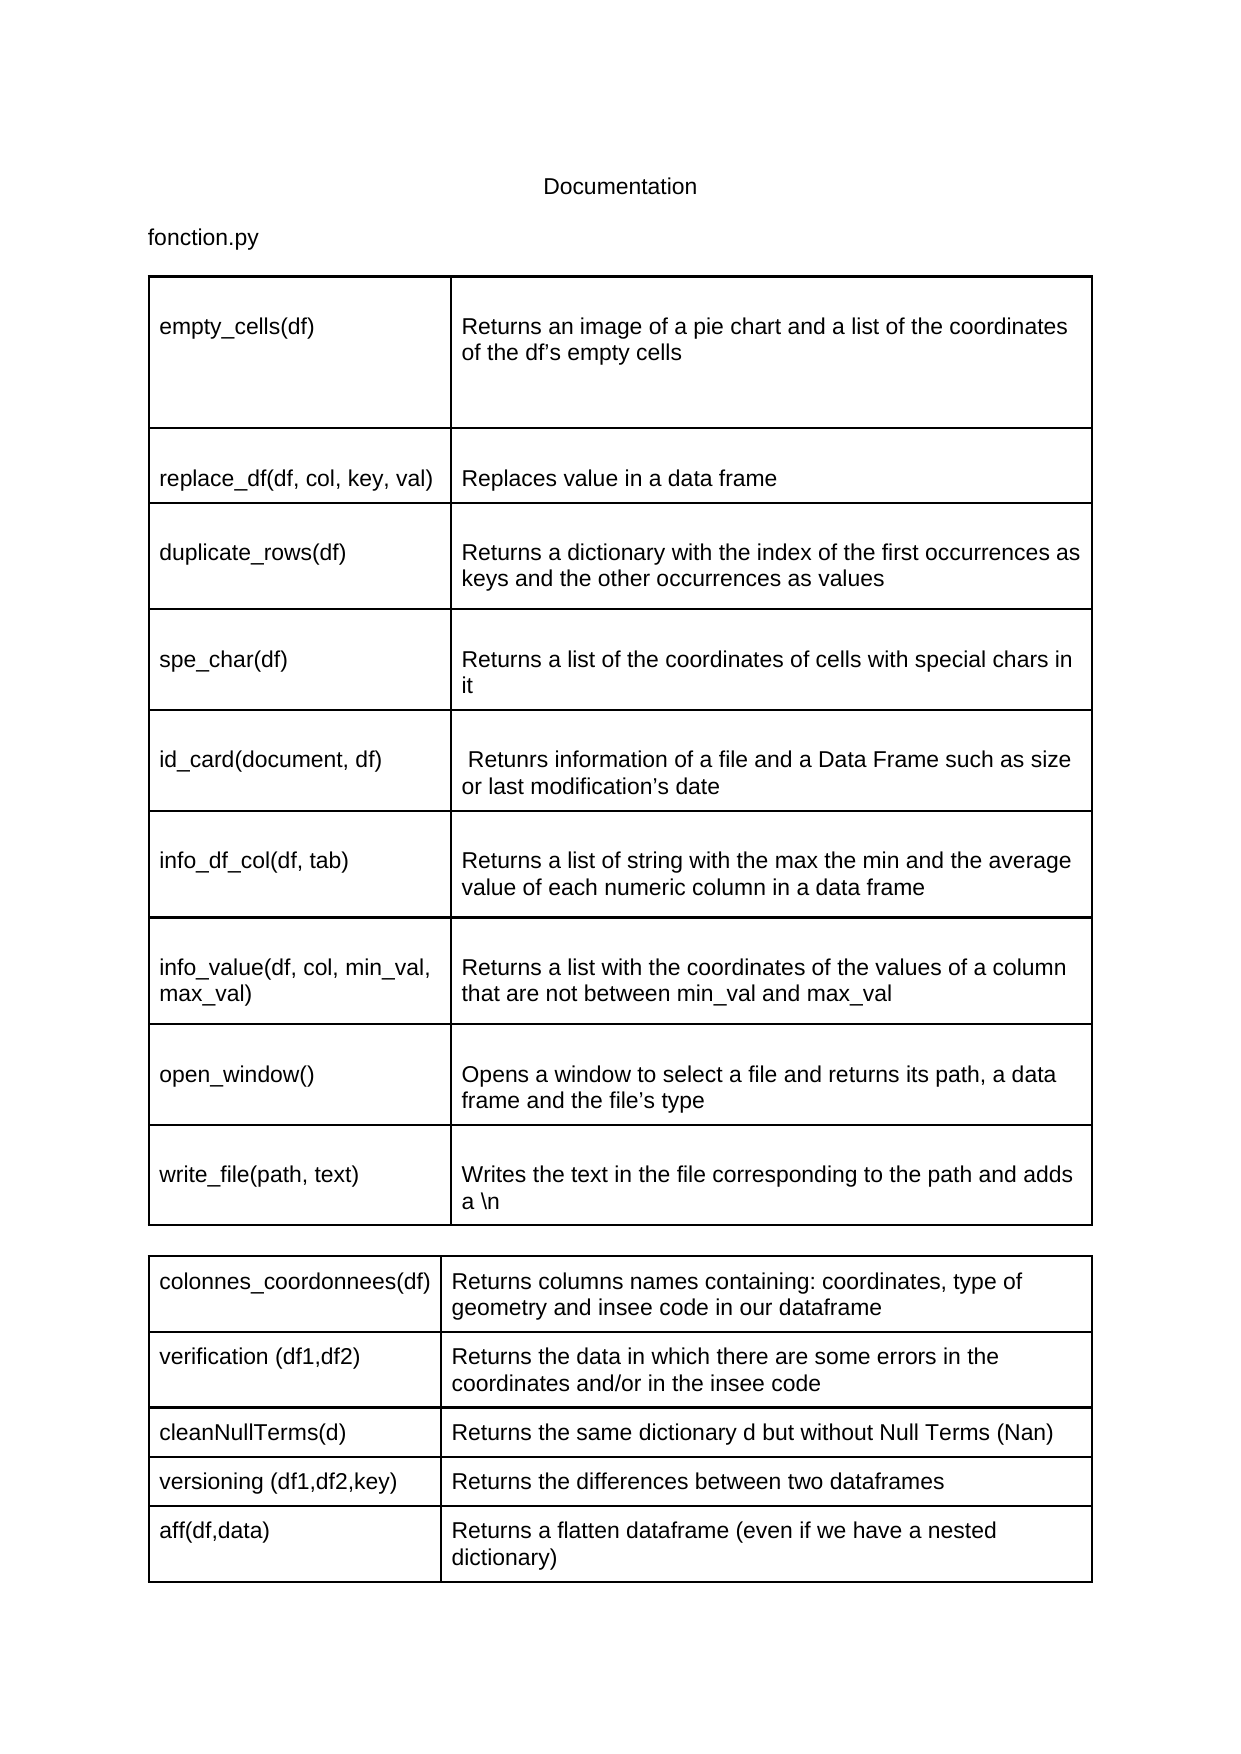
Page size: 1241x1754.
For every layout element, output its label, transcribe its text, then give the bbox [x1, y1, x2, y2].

table_cell duplicate_rows(df) [150, 504, 450, 608]
table_cell id_card(document, df) [150, 711, 450, 809]
table_header Returns columns names containing: coordinates, type of geometry and insee code in our dataframe [442, 1257, 1091, 1331]
table_cell Retunrs information of a file and a Data Frame such as size or last modification’s date [452, 711, 1091, 809]
table_cell Returns a list of string with the max the min and the average value of each numeric column in a data frame [452, 812, 1091, 916]
text fonction.py [148, 224, 1093, 250]
table_cell verification (df1,df2) [150, 1333, 440, 1406]
text Documentation [148, 173, 1093, 199]
table_header Returns an image of a pie chart and a list of the coordinates of the df’s empty cells [452, 278, 1091, 427]
table_cell info_df_col(df, tab) [150, 812, 450, 916]
table_header colonnes_coordonnees(df) [150, 1257, 440, 1331]
table_cell versioning (df1,df2,key) [150, 1458, 440, 1505]
table_header empty_cells(df) [150, 278, 450, 427]
table_cell Returns a list of the coordinates of cells with special chars in it [452, 610, 1091, 709]
table_cell Returns a flatten dataframe (even if we have a nested dictionary) [442, 1507, 1091, 1581]
table_cell Returns a list with the coordinates of the values of a column that are not between min_val and max_val [452, 919, 1091, 1023]
table_cell Writes the text in the file corresponding to the path and adds a \n [452, 1126, 1091, 1224]
table_cell open_window() [150, 1025, 450, 1124]
table_cell replace_df(df, col, key, val) [150, 429, 450, 502]
table_cell info_value(df, col, min_val, max_val) [150, 919, 450, 1023]
table_cell write_file(path, text) [150, 1126, 450, 1224]
table_cell Returns the same dictionary d but without Null Terms (Nan) [442, 1409, 1091, 1456]
table_cell Returns the differences between two dataframes [442, 1458, 1091, 1505]
table_cell Opens a window to select a file and returns its path, a data frame and the file’s type [452, 1025, 1091, 1124]
table_cell cleanNullTerms(d) [150, 1409, 440, 1456]
table_cell Replaces value in a data frame [452, 429, 1091, 502]
table_cell spe_char(df) [150, 610, 450, 709]
table_cell Returns the data in which there are some errors in the coordinates and/or in the insee code [442, 1333, 1091, 1406]
table_cell Returns a dictionary with the index of the first occurrences as keys and the other occurrences as values [452, 504, 1091, 608]
table_cell aff(df,data) [150, 1507, 440, 1581]
